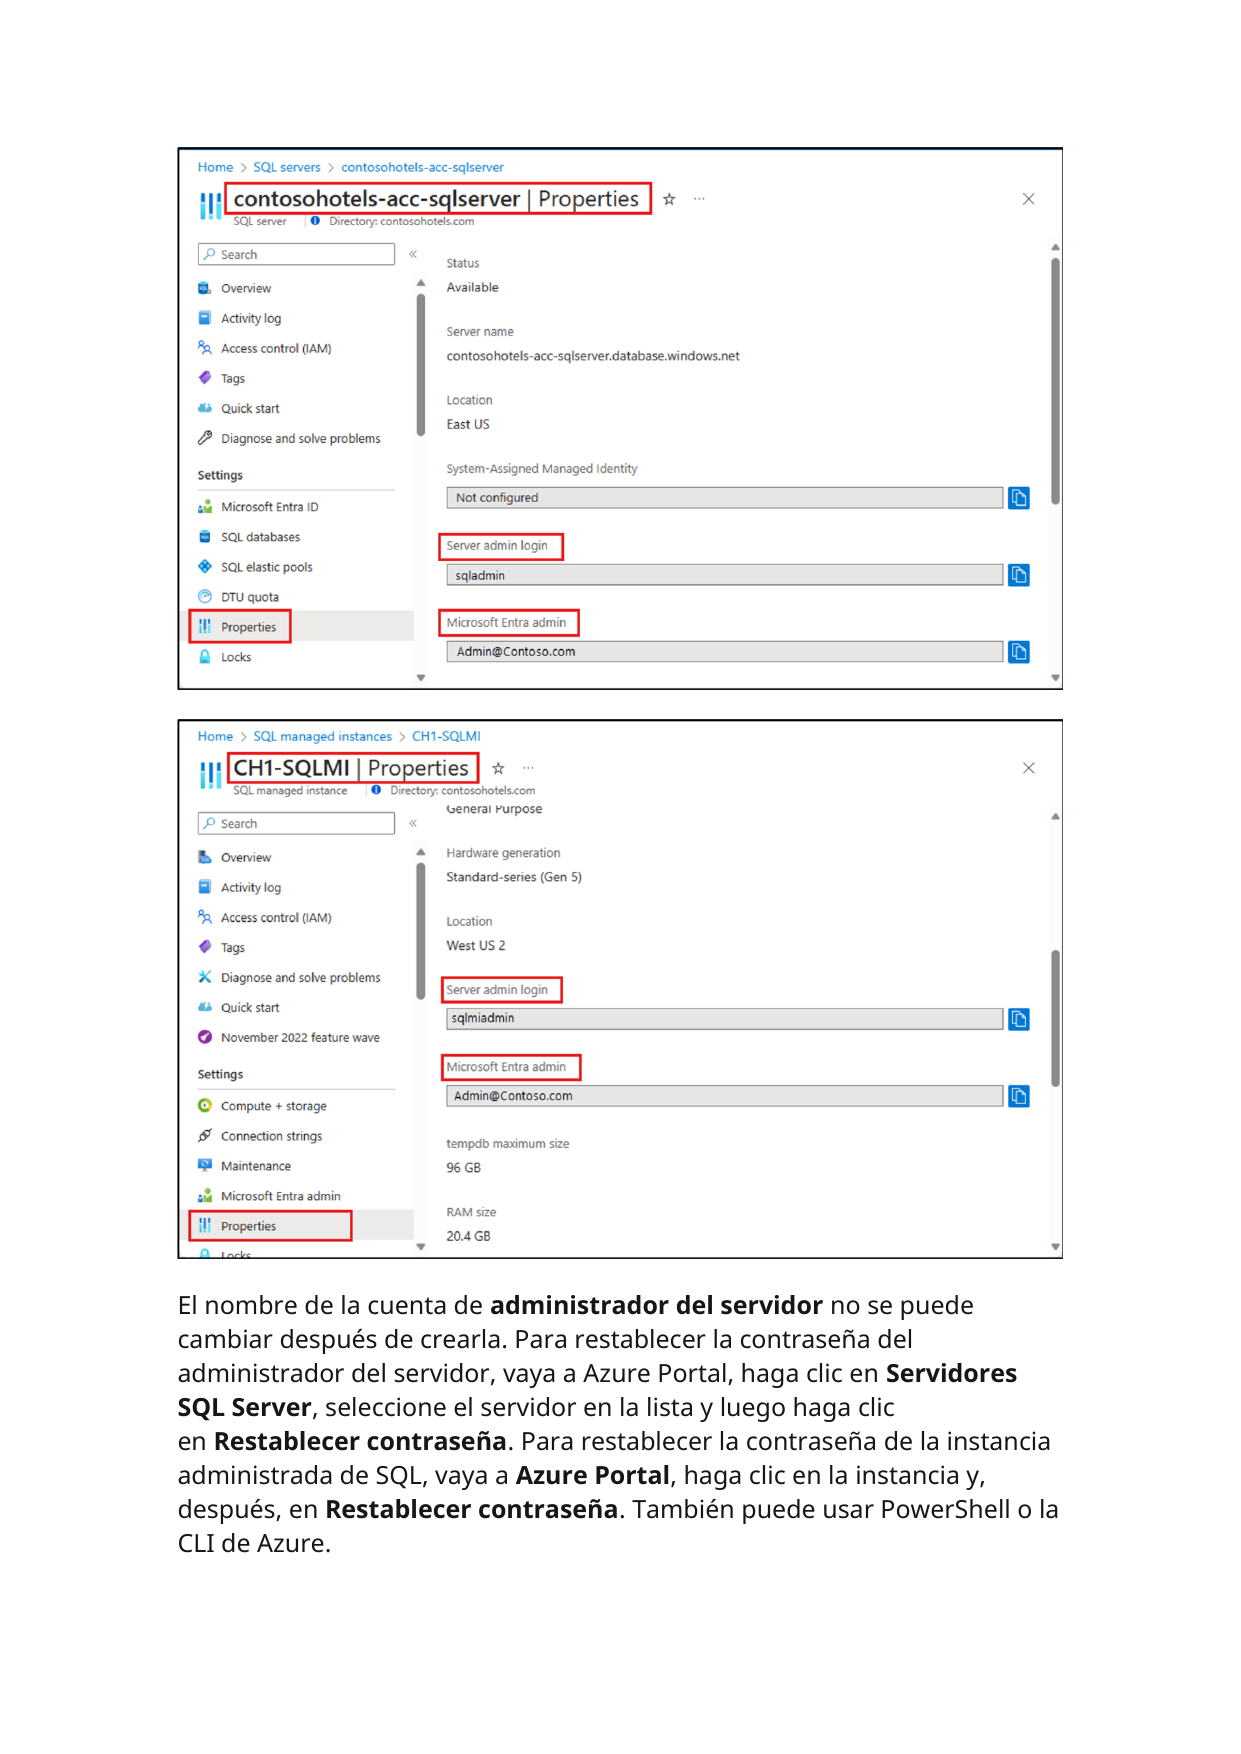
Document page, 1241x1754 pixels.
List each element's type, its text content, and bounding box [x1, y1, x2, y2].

text El nombre de la cuenta de administrador del servidor no se puede cambiar después de crearla. Para restablecer la contraseña del administrador del servidor, vaya a Azure Portal, haga clic en Servidores SQL Server, seleccione el servidor en la lista y luego haga clic en Restablecer contraseña. Para restablecer la contraseña de la instancia administrada de SQL, vaya a Azure Portal, haga clic en la instancia y, después, en Restablecer contraseña. También puede usar PowerShell o la CLI de Azure. [177, 1287, 1063, 1560]
picture [177, 147, 1063, 690]
picture [177, 719, 1063, 1259]
